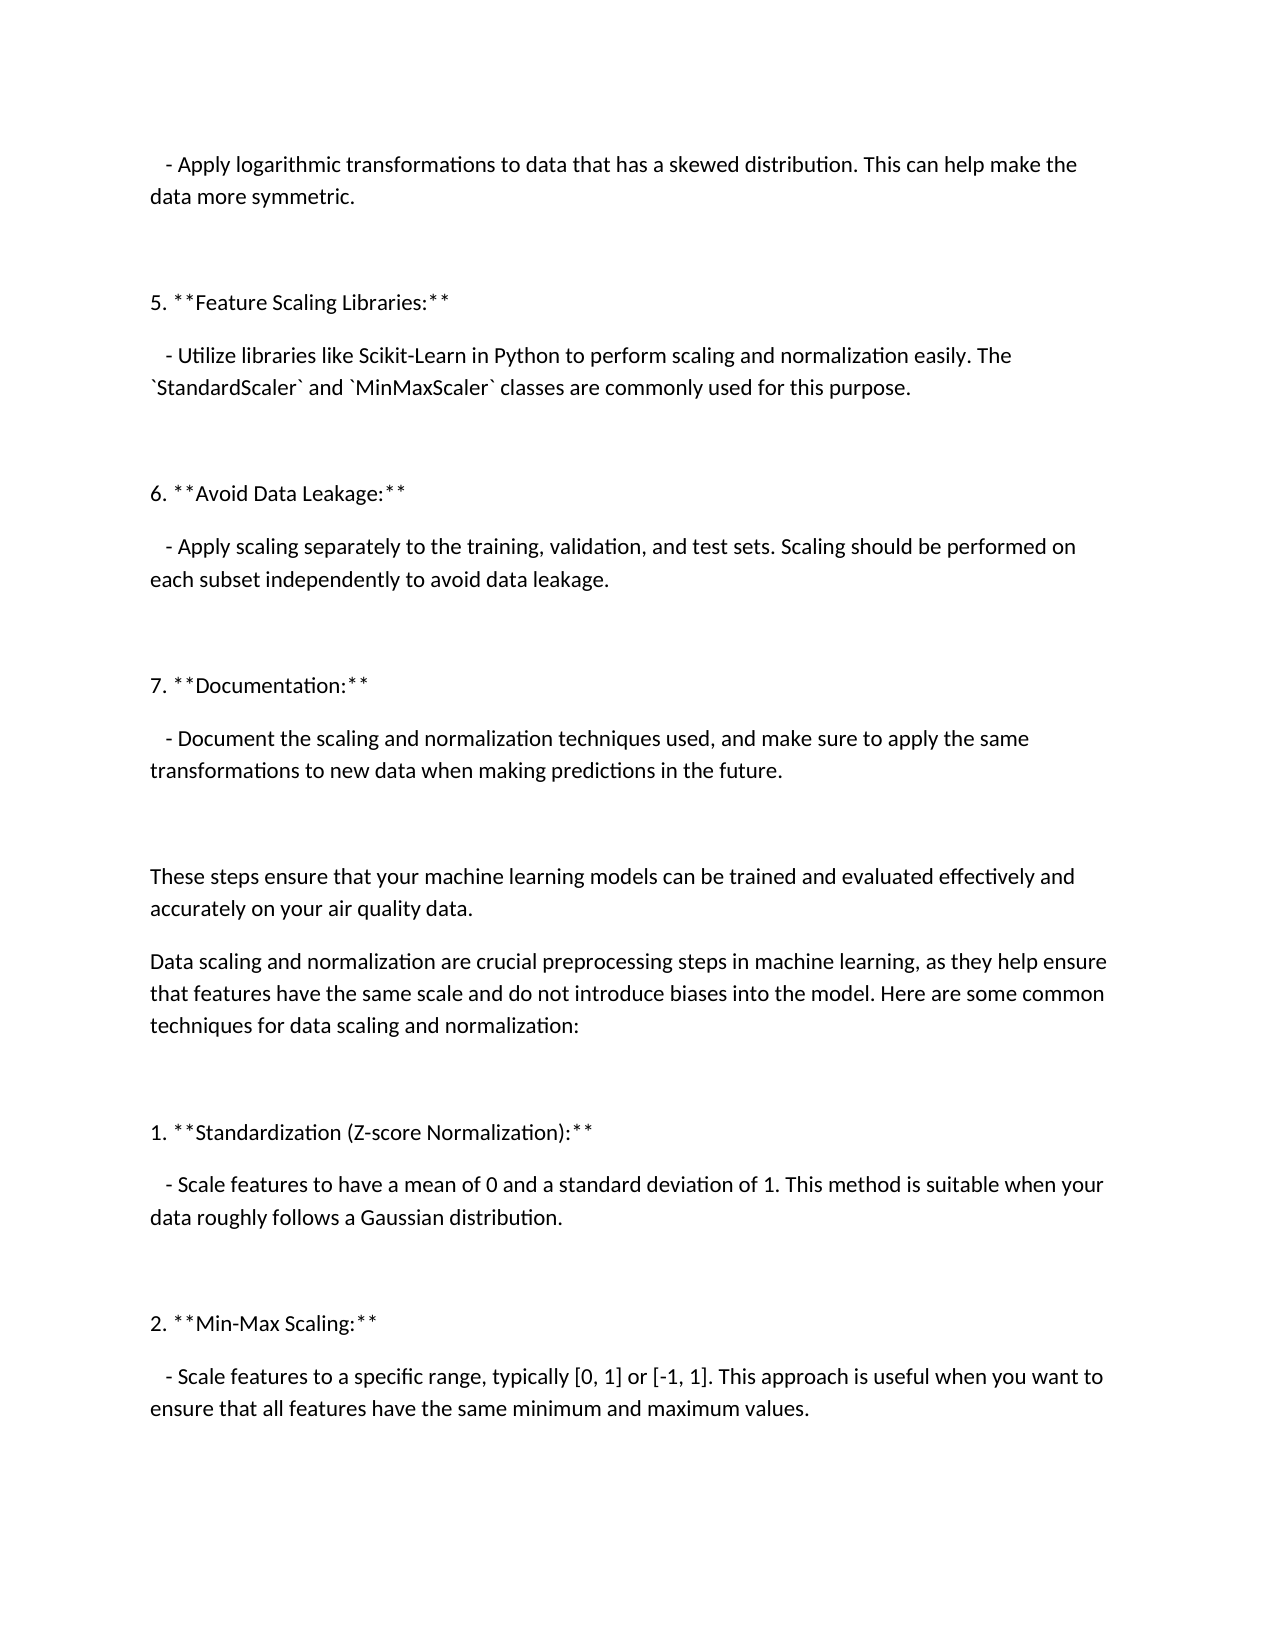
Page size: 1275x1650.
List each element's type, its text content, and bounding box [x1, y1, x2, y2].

text 1. **Standardization (Z-score Normalization):** [150, 1118, 1125, 1146]
text Data scaling and normalization are crucial preprocessing steps in machine learning, as they help ensure that features have the same scale and do not introduce biases into the model. Here are some common techniques for data scaling and normalization: [150, 947, 1125, 1039]
text - Apply scaling separately to the training, validation, and test sets. Scaling should be performed on each subset independently to avoid data leakage. [150, 532, 1125, 593]
text - Apply logarithmic transformations to data that has a skewed distribution. This can help make the data more symmetric. [150, 150, 1125, 210]
text 7. **Documentation:** [150, 671, 1125, 699]
text - Scale features to a specific range, typically [0, 1] or [-1, 1]. This approach is useful when you want to ensure that all features have the same minimum and maximum values. [150, 1362, 1125, 1422]
text - Scale features to have a mean of 0 and a standard deviation of 1. This method is suitable when your data roughly follows a Gaussian distribution. [150, 1171, 1125, 1231]
text 6. **Avoid Data Leakage:** [150, 479, 1125, 507]
text - Document the scaling and normalization techniques used, and make sure to apply the same transformations to new data when making predictions in the future. [150, 724, 1125, 784]
text These steps ensure that your machine learning models can be trained and evaluated effectively and accurately on your air quality data. [150, 862, 1125, 922]
text - Utilize libraries like Scikit-Learn in Python to perform scaling and normalization easily. The `StandardScaler` and `MinMaxScaler` classes are commonly used for this purpose. [150, 341, 1125, 401]
text 5. **Feature Scaling Libraries:** [150, 288, 1125, 316]
text 2. **Min-Max Scaling:** [150, 1309, 1125, 1337]
